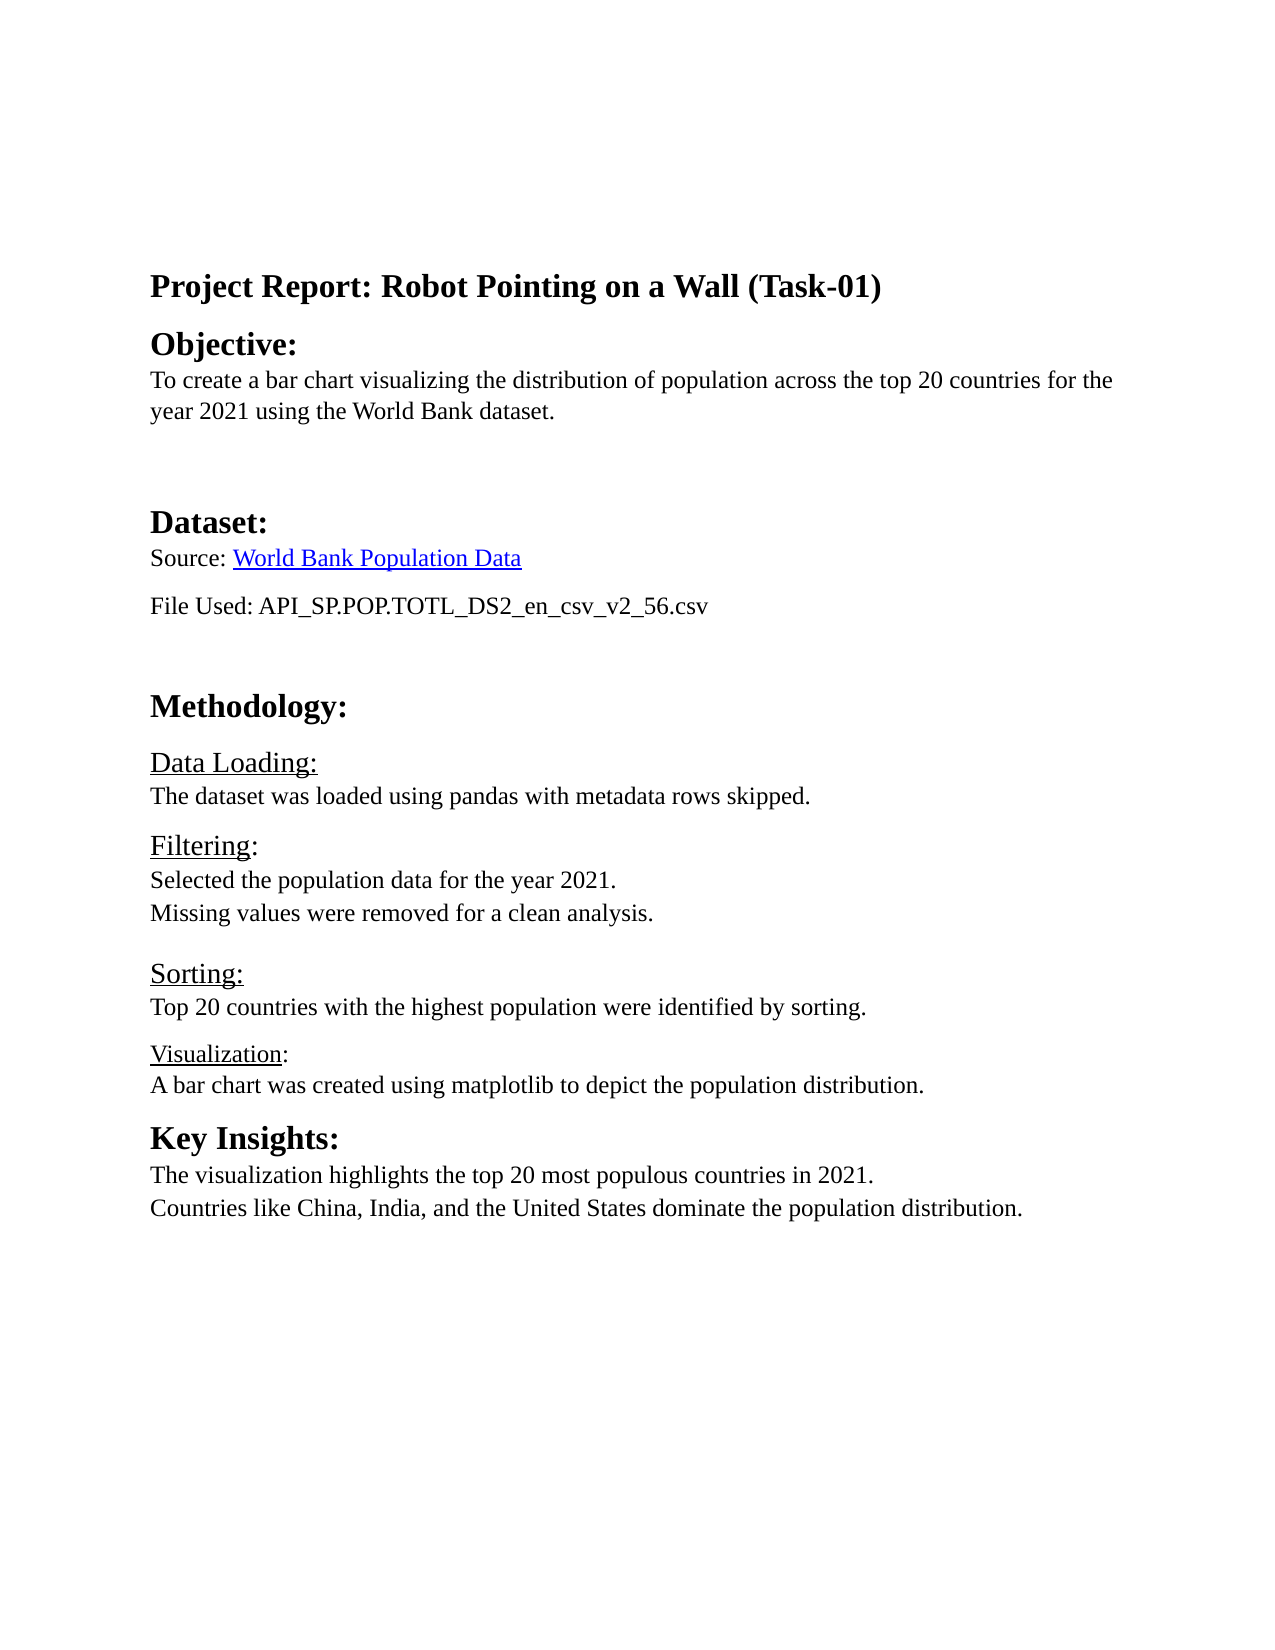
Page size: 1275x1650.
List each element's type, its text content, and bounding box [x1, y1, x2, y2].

text Filtering: [150, 828, 1125, 862]
text Methodology: [150, 687, 1125, 725]
text Top 20 countries with the highest population were identified by sorting. [150, 992, 1125, 1021]
text Source: World Bank Population Data [150, 543, 1125, 572]
text Data Loading: [150, 745, 1125, 778]
text To create a bar chart visualizing the distribution of population across the top 20 countries for the year 2021 using the World Bank dataset. [150, 365, 1125, 425]
text The visualization highlights the top 20 most populous countries in 2021. [150, 1160, 1125, 1188]
text Visualization: [150, 1039, 1125, 1068]
text Sorting: [150, 956, 1125, 989]
text Countries like China, India, and the United States dominate the population distribution. [150, 1193, 1125, 1221]
text File Used: API_SP.POP.TOTL_DS2_en_csv_v2_56.csv [150, 591, 1125, 620]
text Dataset: [150, 502, 1125, 541]
text A bar chart was created using matplotlib to depict the population distribution. [150, 1071, 1125, 1099]
text Project Report: Robot Pointing on a Wall (Task-01) [150, 266, 1125, 304]
text Key Insights: [150, 1118, 1125, 1157]
text The dataset was loaded using pandas with metadata rows skipped. [150, 781, 1125, 809]
text Objective: [150, 324, 1125, 362]
text Selected the population data for the year 2021. [150, 865, 1125, 893]
text Missing values were removed for a clean analysis. [150, 898, 1125, 926]
